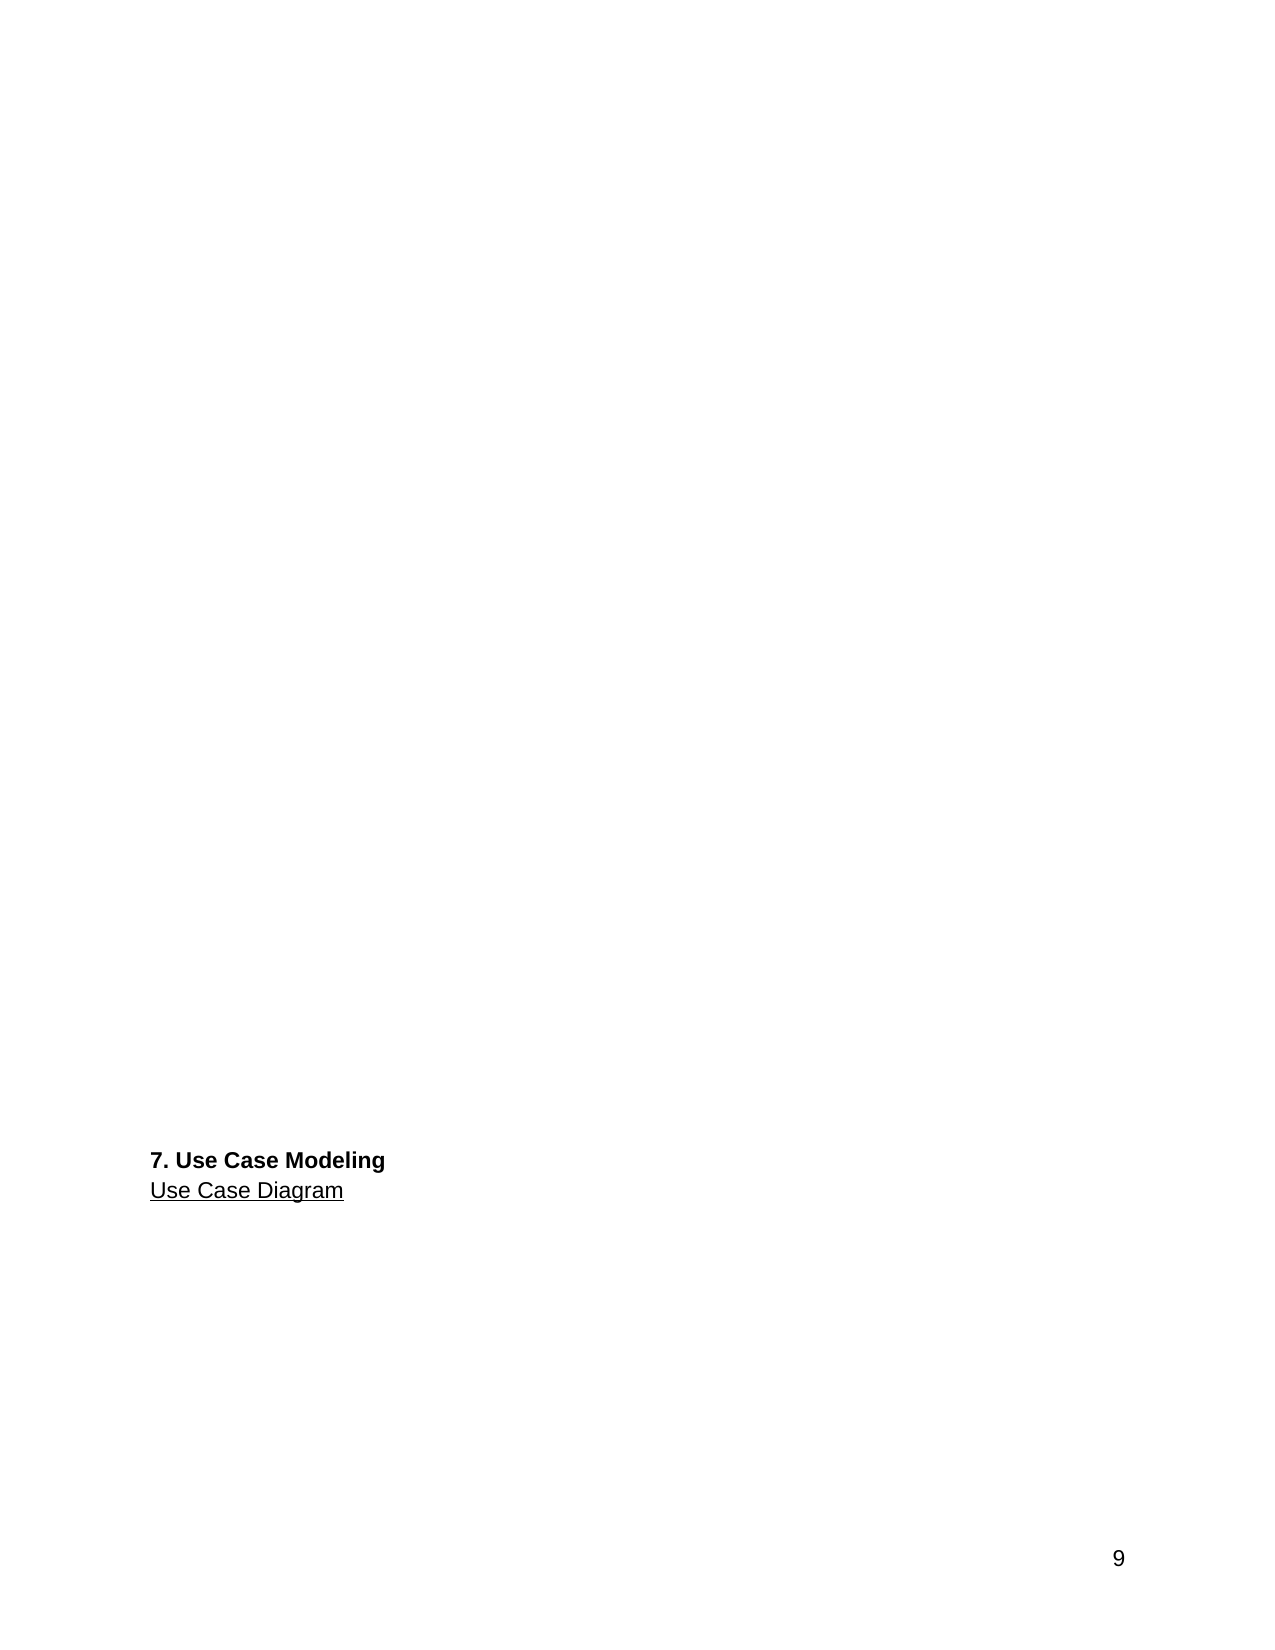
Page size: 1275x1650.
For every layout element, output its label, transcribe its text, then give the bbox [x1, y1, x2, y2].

text Use Case Diagram [150, 1177, 1125, 1203]
text 7. Use Case Modeling [150, 1147, 1125, 1173]
